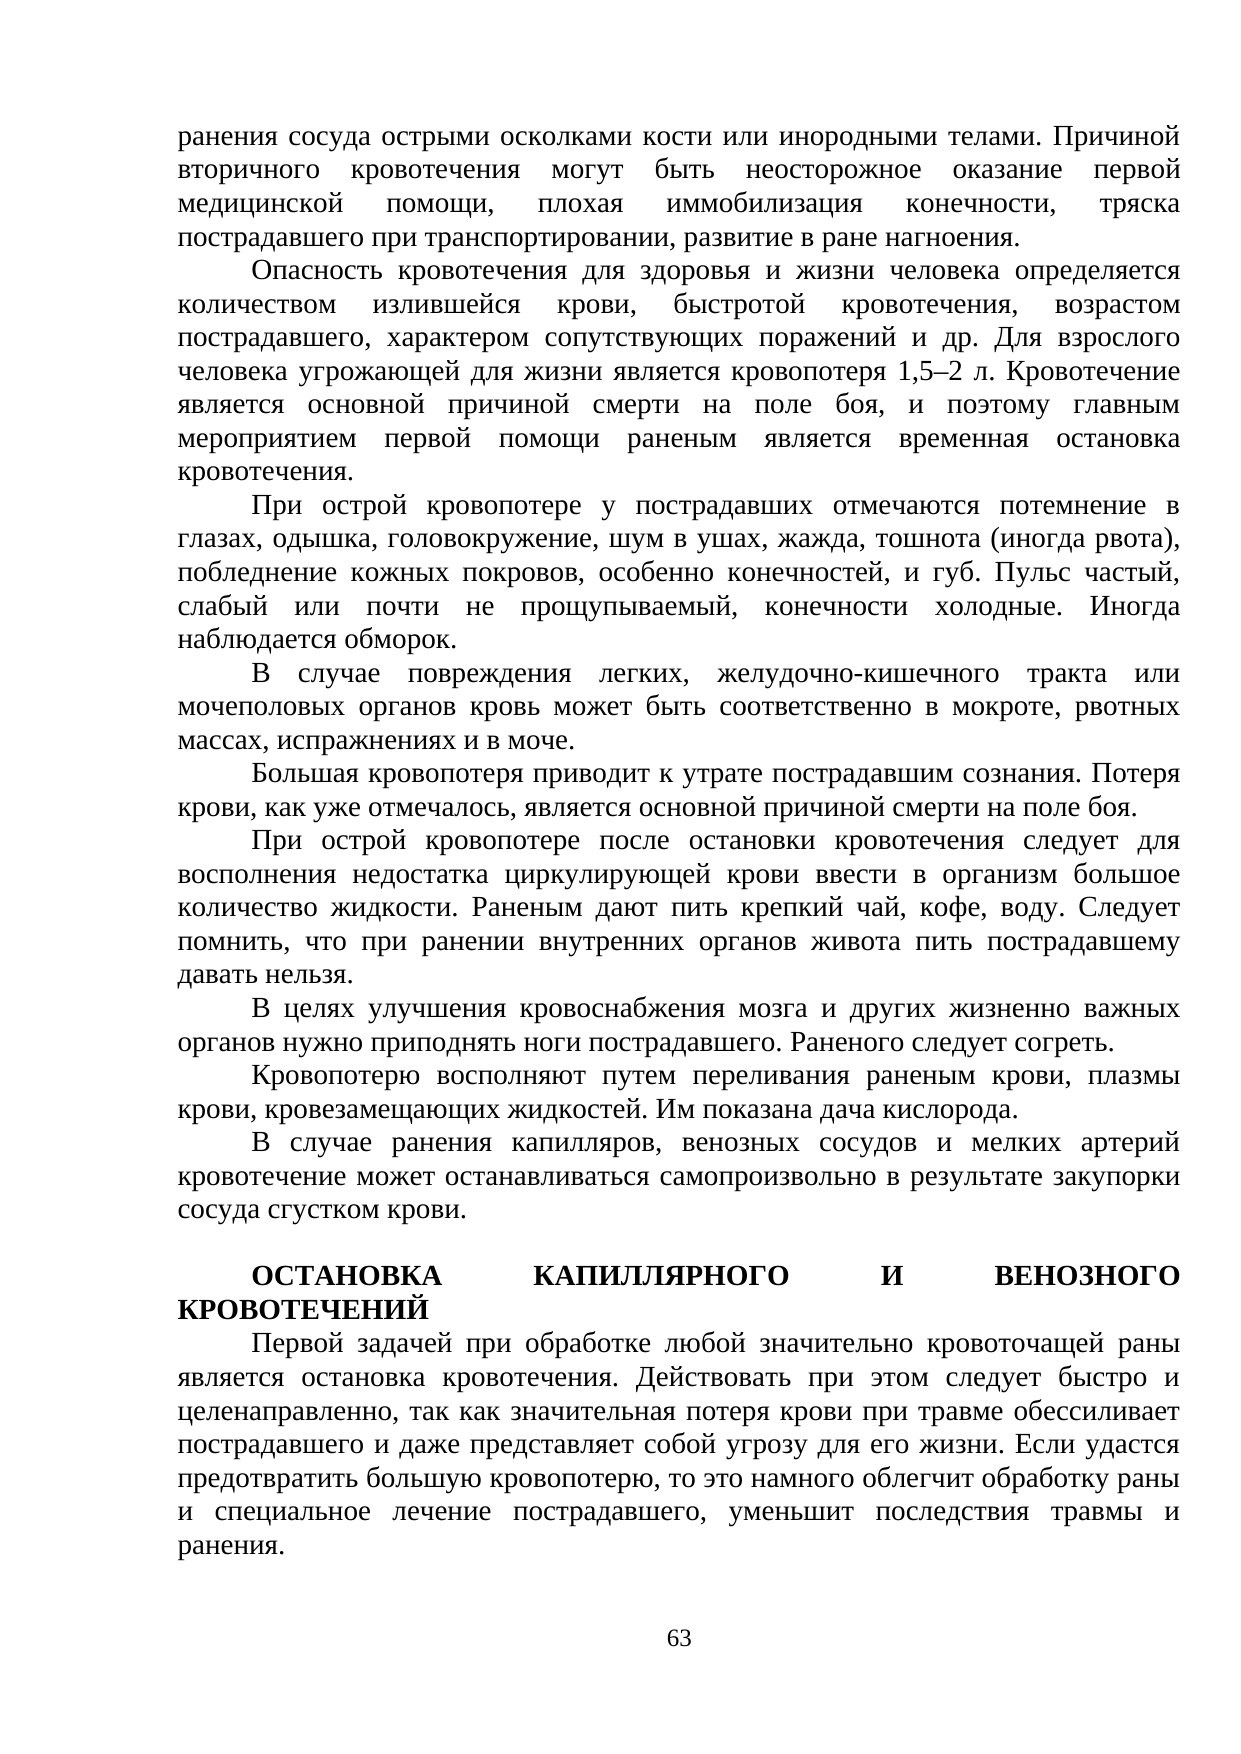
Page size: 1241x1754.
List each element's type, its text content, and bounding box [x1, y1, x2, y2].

text В случае повреждения легких, желудочно-кишечного тракта или мочеполовых органов кровь может быть соответственно в мокроте, рвотных массах, испражнениях и в моче. [177, 655, 1181, 755]
text При острой кровопотере у пострадавших отмечаются потемнение в глазах, одышка, головокружение, шум в ушах, жажда, тошнота (иногда рвота), побледнение кожных покровов, особенно конечностей, и губ. Пульс частый, слабый или почти не прощупываемый, конечности холодные. Иногда наблюдается обморок. [177, 487, 1181, 655]
text Кровопотерю восполняют путем переливания раненым крови, плазмы крови, кровезамещающих жидкостей. Им показана дача кислорода. [177, 1057, 1181, 1124]
text ОСТАНОВКА КАПИЛЛЯРНОГО И ВЕНОЗНОГО КРОВОТЕЧЕНИЙ [177, 1258, 1181, 1326]
text В целях улучшения кровоснабжения мозга и других жизненно важных органов нужно приподнять ноги пострадавшего. Раненого следует согреть. [177, 990, 1181, 1057]
text Опасность кровотечения для здоровья и жизни человека определяется количеством излившейся крови, быстротой кровотечения, возрастом пострадавшего, характером сопутствующих поражений и др. Для взрослого человека угрожающей для жизни является кровопотеря 1,5–2 л. Кровотечение является основной причиной смерти на поле боя, и поэтому главным мероприятием первой помощи раненым является временная остановка кровотечения. [177, 252, 1181, 487]
text В случае ранения капилляров, венозных сосудов и мелких артерий кровотечение может останавливаться самопроизвольно в результате закупорки сосуда сгустком крови. [177, 1124, 1181, 1225]
text При острой кровопотере после остановки кровотечения следует для восполнения недостатка циркулирующей крови ввести в организм большое количество жидкости. Раненым дают пить крепкий чай, кофе, воду. Следует помнить, что при ранении внутренних органов живота пить пострадавшему давать нельзя. [177, 822, 1181, 990]
text Первой задачей при обработке любой значительно кровоточащей раны является остановка кровотечения. Действовать при этом следует быстро и целенаправленно, так как значительная потеря крови при травме обессиливает пострадавшего и даже представляет собой угрозу для его жизни. Если удастся предотвратить большую кровопотерю, то это намного облегчит обработку раны и специальное лечение пострадавшего, уменьшит последствия травмы и ранения. [177, 1326, 1181, 1560]
text Большая кровопотеря приводит к утрате пострадавшим сознания. Потеря крови, как уже отмечалось, является основной причиной смерти на поле боя. [177, 755, 1181, 822]
